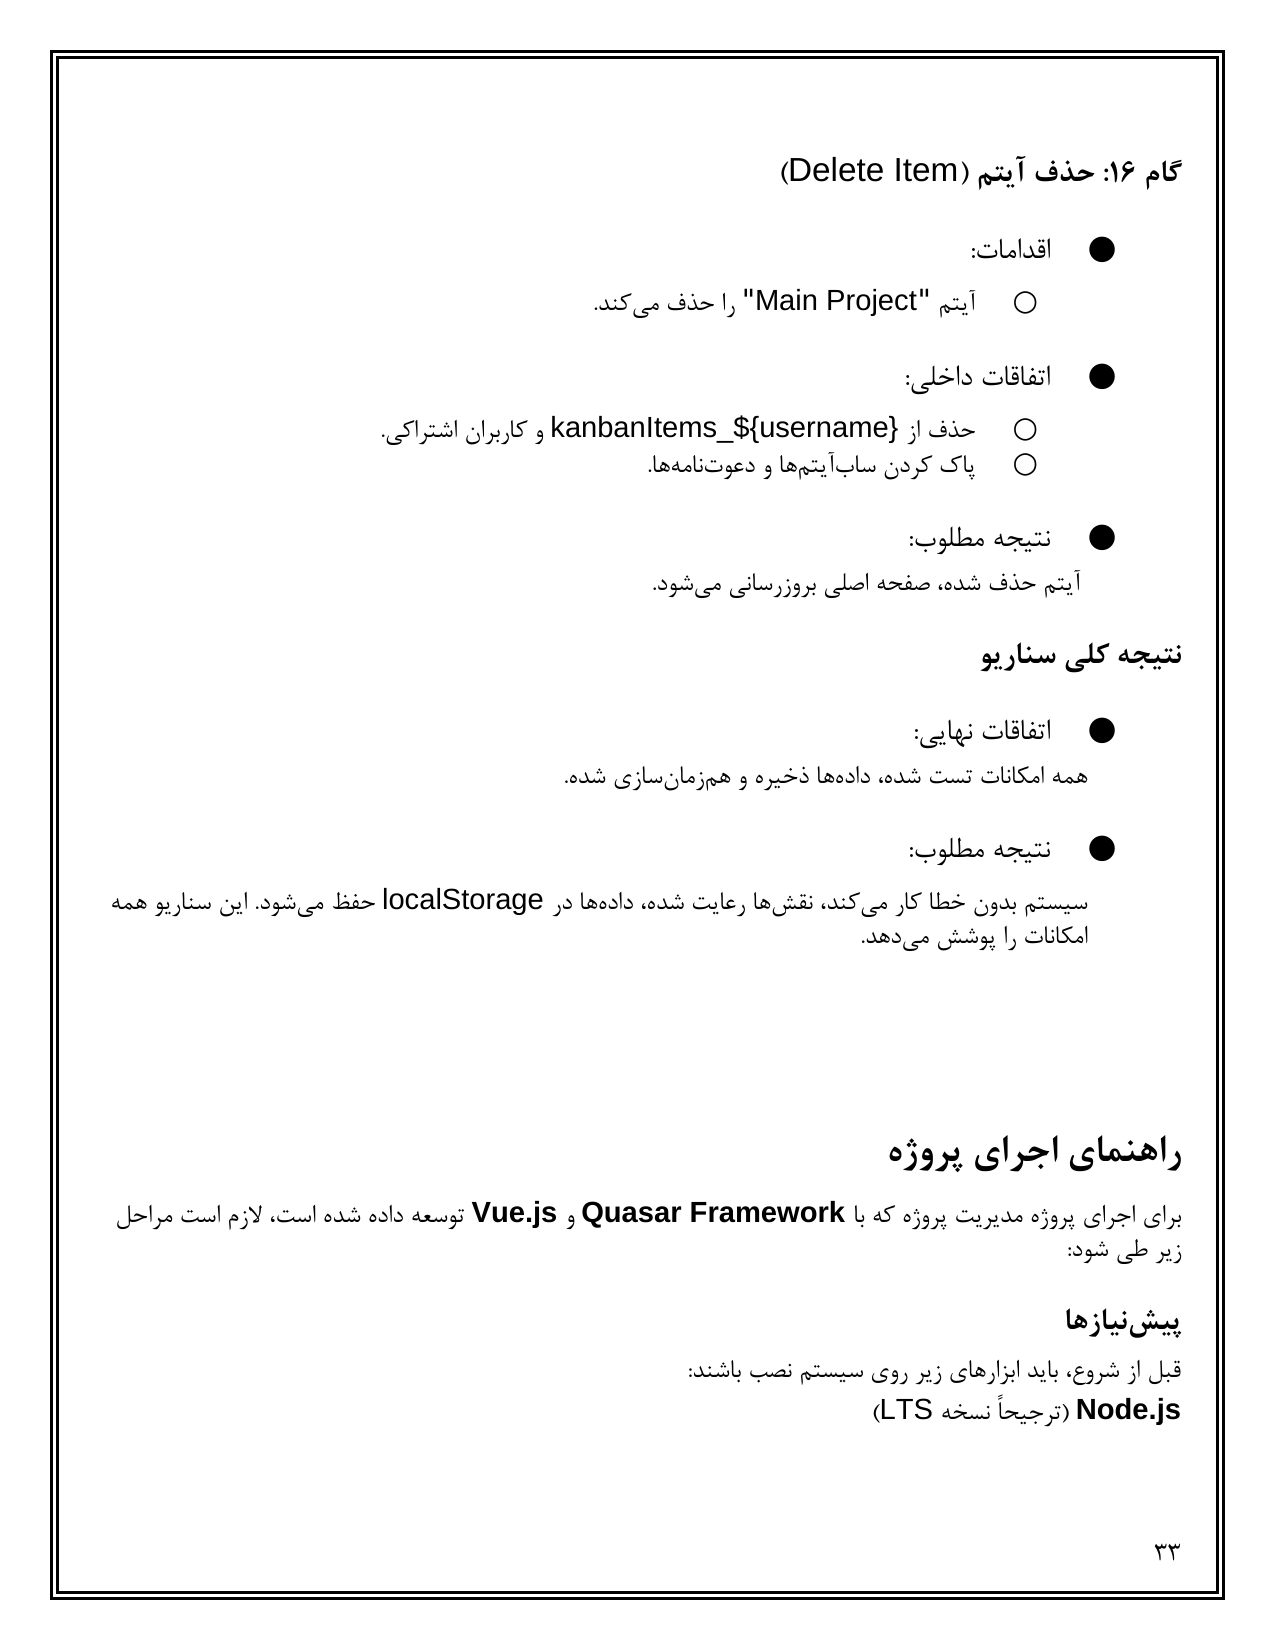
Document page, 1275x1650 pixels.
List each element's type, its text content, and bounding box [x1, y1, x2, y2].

subtitle اقدامات: [84, 237, 1087, 270]
list حذف از kanbanItems_${username} و کاربران اشتراکی. [84, 410, 1012, 448]
text همه امکانات تست شده، داده‌ها ذخیره و هم‌زمان‌سازی شده. [84, 764, 1087, 794]
subtitle نتیجه مطلوب: [84, 524, 1087, 558]
text Node.js (ترجیحاً نسخه LTS) [84, 1392, 1181, 1468]
list آیتم "Main Project" را حذف می‌کند. [84, 283, 1012, 321]
text قبل از شروع، باید ابزارهای زیر روی سیستم نصب باشند: [84, 1359, 1181, 1388]
subtitle نتیجه مطلوب: [84, 836, 1087, 869]
subtitle اتفاقات داخلی: [84, 364, 1087, 397]
subtitle پیش‌نیازها [84, 1308, 1181, 1341]
subtitle نتیجه کلی سناریو [84, 642, 1181, 675]
subtitle گام 16: حذف آیتم (Delete Item) [84, 150, 1181, 193]
text برای اجرای پروژه مدیریت پروژه که با Quasar Framework و Vue.js توسعه داده شده است، لازم است مراحل زیر طی شود: [84, 1195, 1181, 1266]
subtitle اتفاقات نهایی: [84, 718, 1087, 751]
subtitle راهنمای اجرای پروژه [84, 1134, 1181, 1176]
list پاک کردن ساب‌آیتم‌ها و دعوت‌نامه‌ها. [84, 453, 1012, 482]
text سیستم بدون خطا کار می‌کند، نقش‌ها رعایت شده، داده‌ها در localStorage حفظ می‌شود. این سناریو همه امکانات را پوشش می‌دهد. [84, 882, 1087, 953]
text آیتم حذف شده، صفحه اصلی بروزرسانی می‌شود. [84, 571, 1087, 600]
